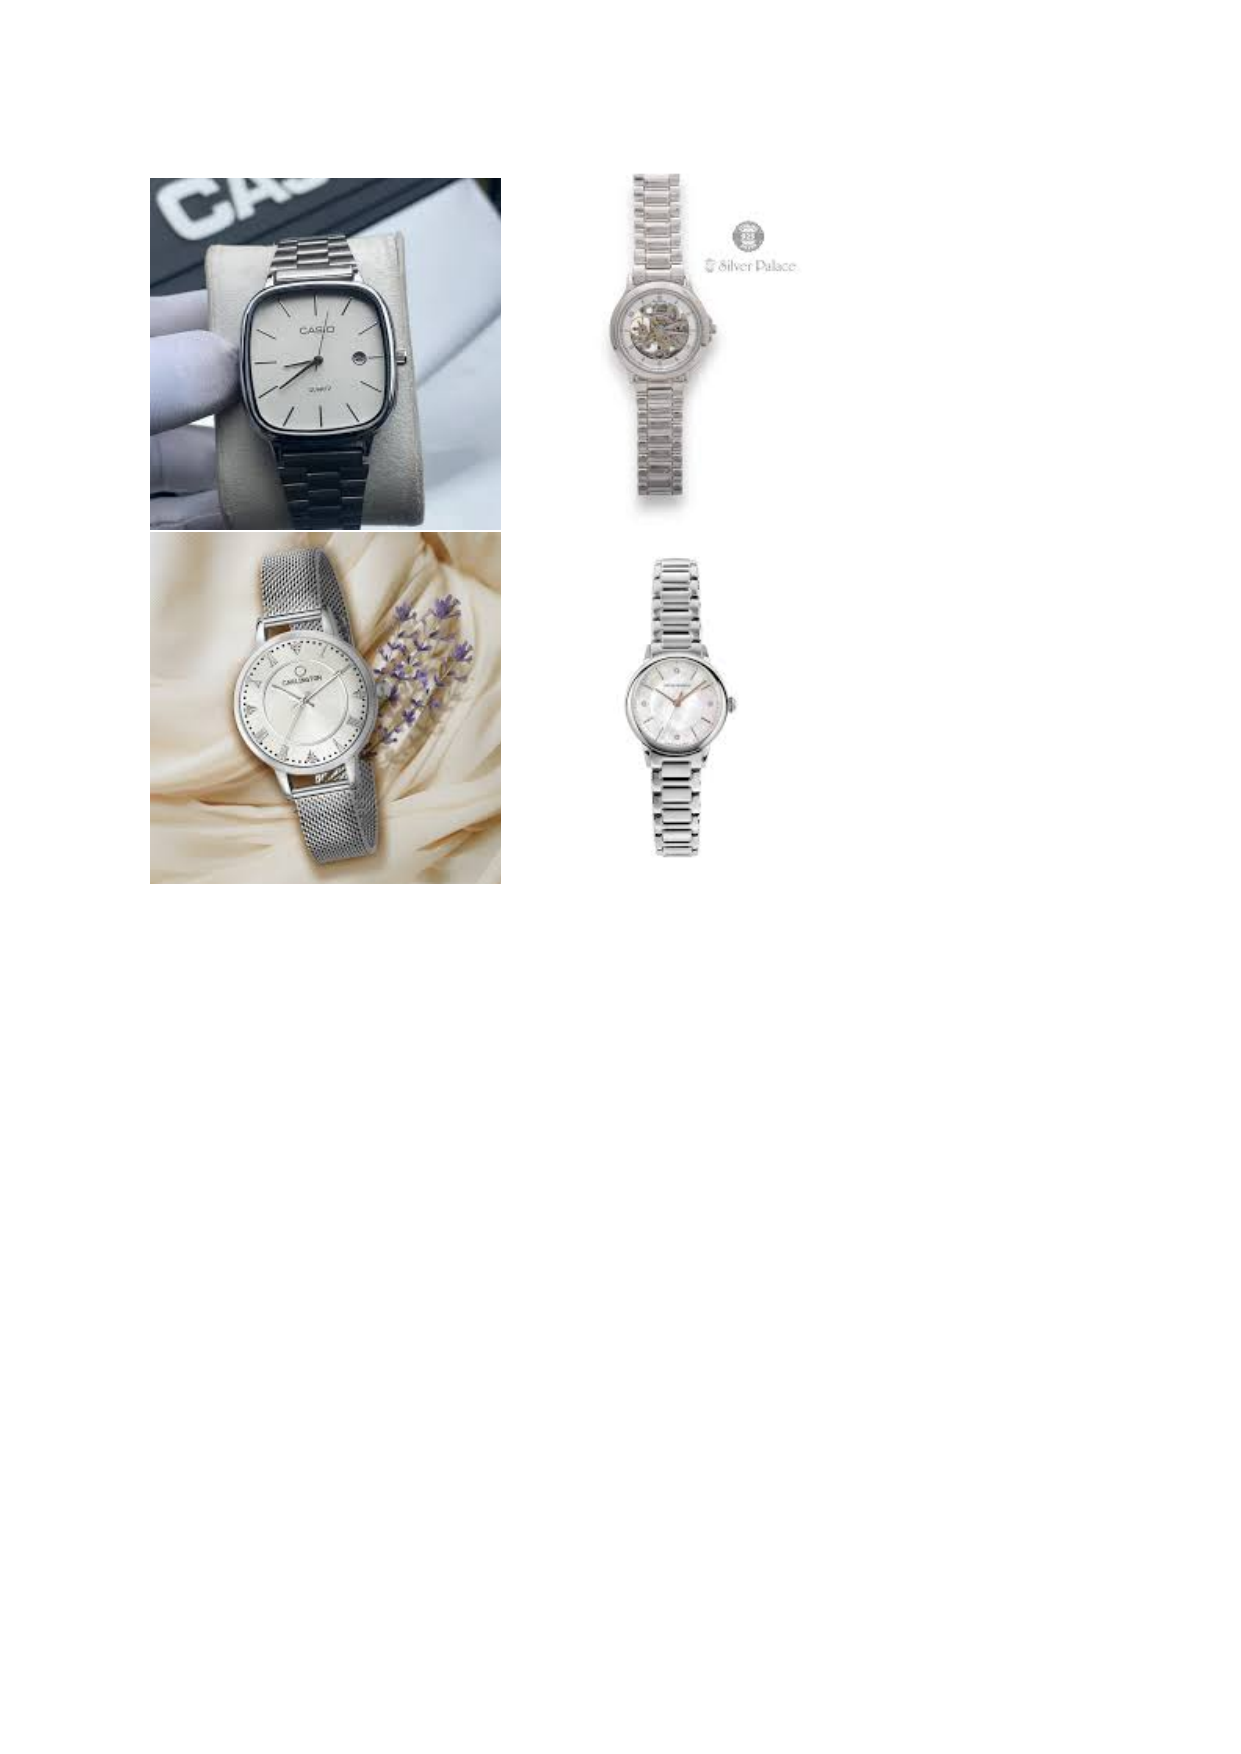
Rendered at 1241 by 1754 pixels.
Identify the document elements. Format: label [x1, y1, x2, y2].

picture [150, 150, 827, 530]
picture [150, 532, 853, 884]
